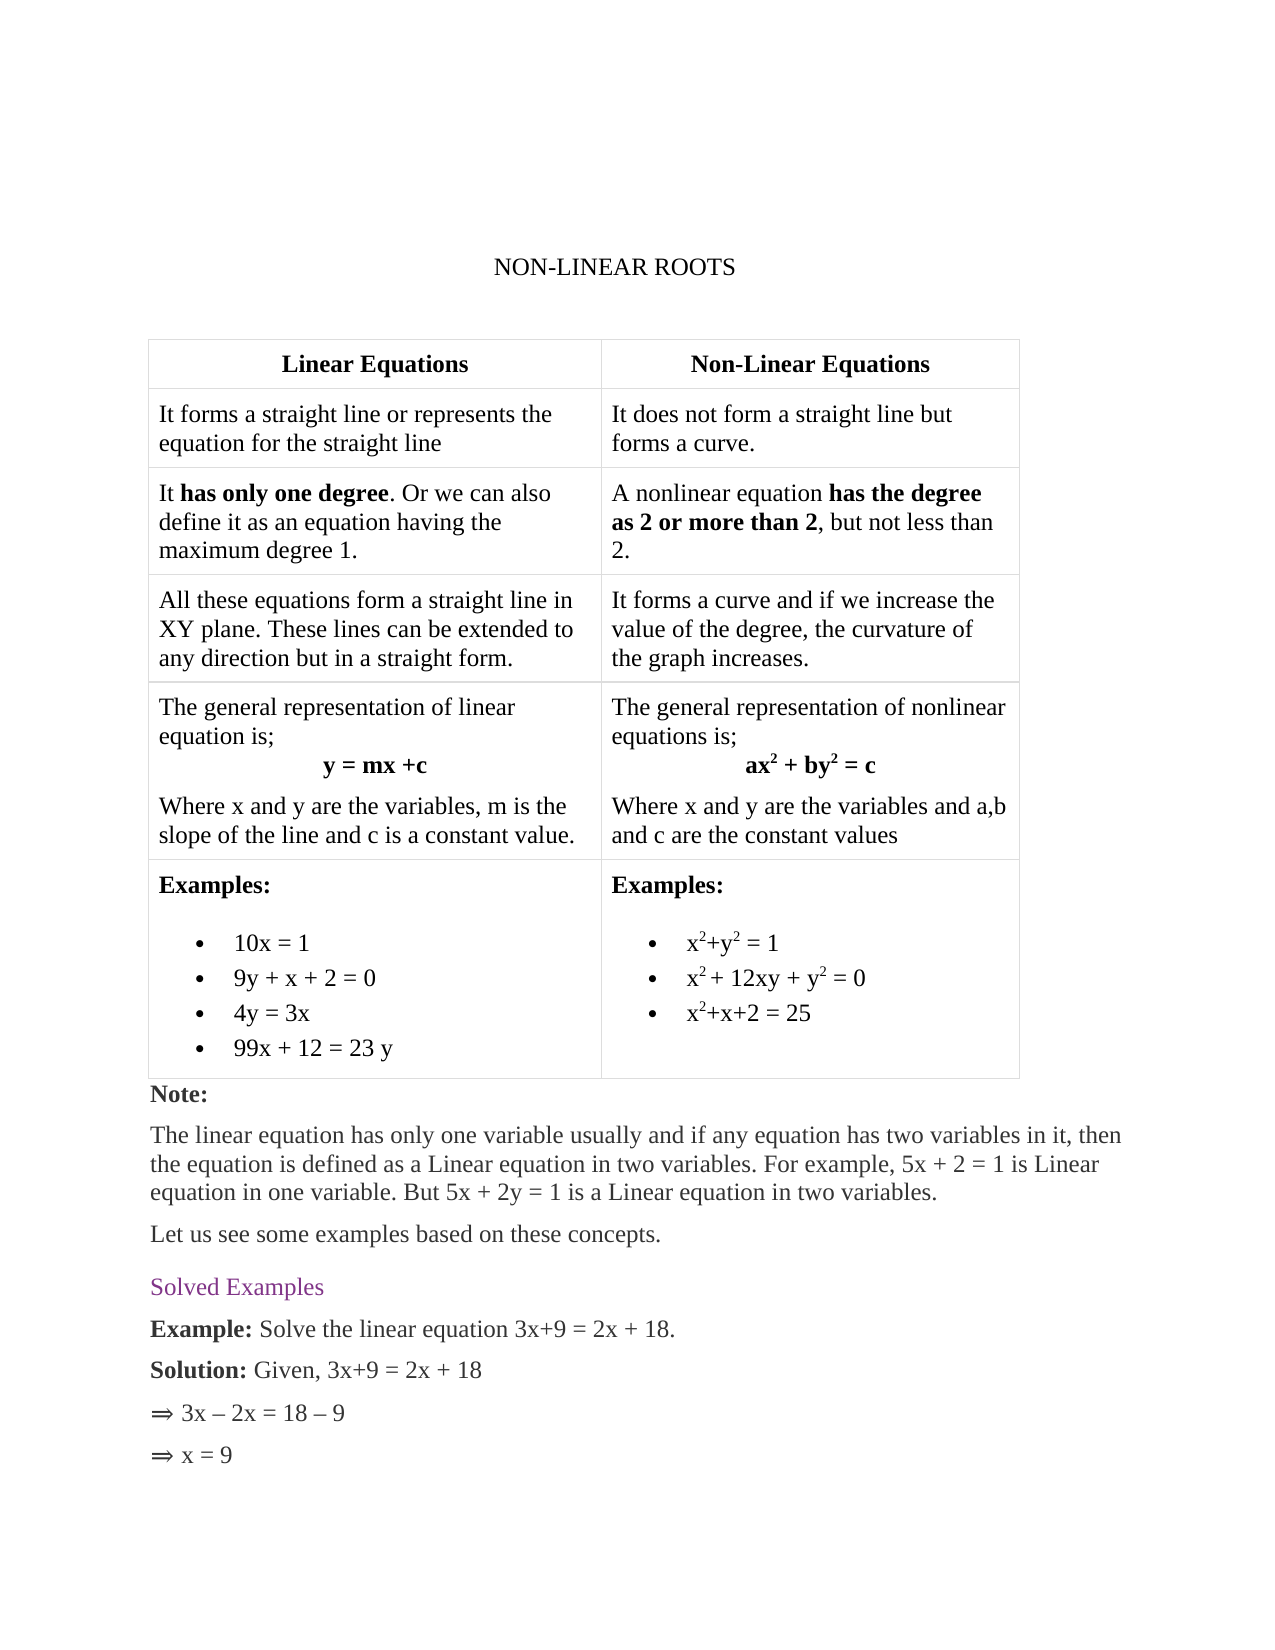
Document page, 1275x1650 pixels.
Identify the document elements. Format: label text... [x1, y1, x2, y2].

text ⇒ x = 9 [150, 1439, 1125, 1469]
table_cell A nonlinear equation has the degree as 2 or more than 2, but not less than 2. [602, 468, 1019, 574]
text ⇒ 3x – 2x = 18 – 9 [150, 1396, 1125, 1426]
table_cell Examples: x2+y2 = 1 x2 + 12xy + y2 = 0 x2+x+2 = 25 [602, 860, 1019, 1078]
text Note: [150, 1079, 1125, 1107]
text Let us see some examples based on these concepts. [150, 1219, 1125, 1247]
table_cell It does not form a straight line but forms a curve. [602, 389, 1019, 467]
table_header Linear Equations [149, 340, 601, 388]
table_cell It has only one degree. Or we can also define it as an equation having the maximum degree 1. [149, 468, 601, 574]
text Example: Solve the linear equation 3x+9 = 2x + 18. [150, 1314, 1125, 1342]
table_cell The general representation of linear equation is; y = mx +c Where x and y are the variables, m is the slope of the line and c is a constant value. [149, 683, 601, 859]
table_cell All these equations form a straight line in XY plane. These lines can be extended to any direction but in a straight form. [149, 575, 601, 681]
table_cell Examples: 10x = 1 9y + x + 2 = 0 4y = 3x 99x + 12 = 23 y [149, 860, 601, 1078]
table_cell The general representation of nonlinear equations is; ax2 + by2 = c Where x and y are the variables and a,b and c are the constant values [602, 683, 1019, 859]
text Solved Examples [150, 1272, 1125, 1301]
text The linear equation has only one variable usually and if any equation has two variables in it, then the equation is defined as a Linear equation in two variables. For example, 5x + 2 = 1 is Linear equation in one variable. But 5x + 2y = 1 is a Linear equation in two variables. [150, 1120, 1125, 1206]
text NON-LINEAR ROOTS [150, 252, 1125, 281]
table_cell It forms a curve and if we increase the value of the degree, the curvature of the graph increases. [602, 575, 1019, 681]
text Solution: Given, 3x+9 = 2x + 18 [150, 1355, 1125, 1384]
table_cell It forms a straight line or represents the equation for the straight line [149, 389, 601, 467]
table_header Non-Linear Equations [602, 340, 1019, 388]
